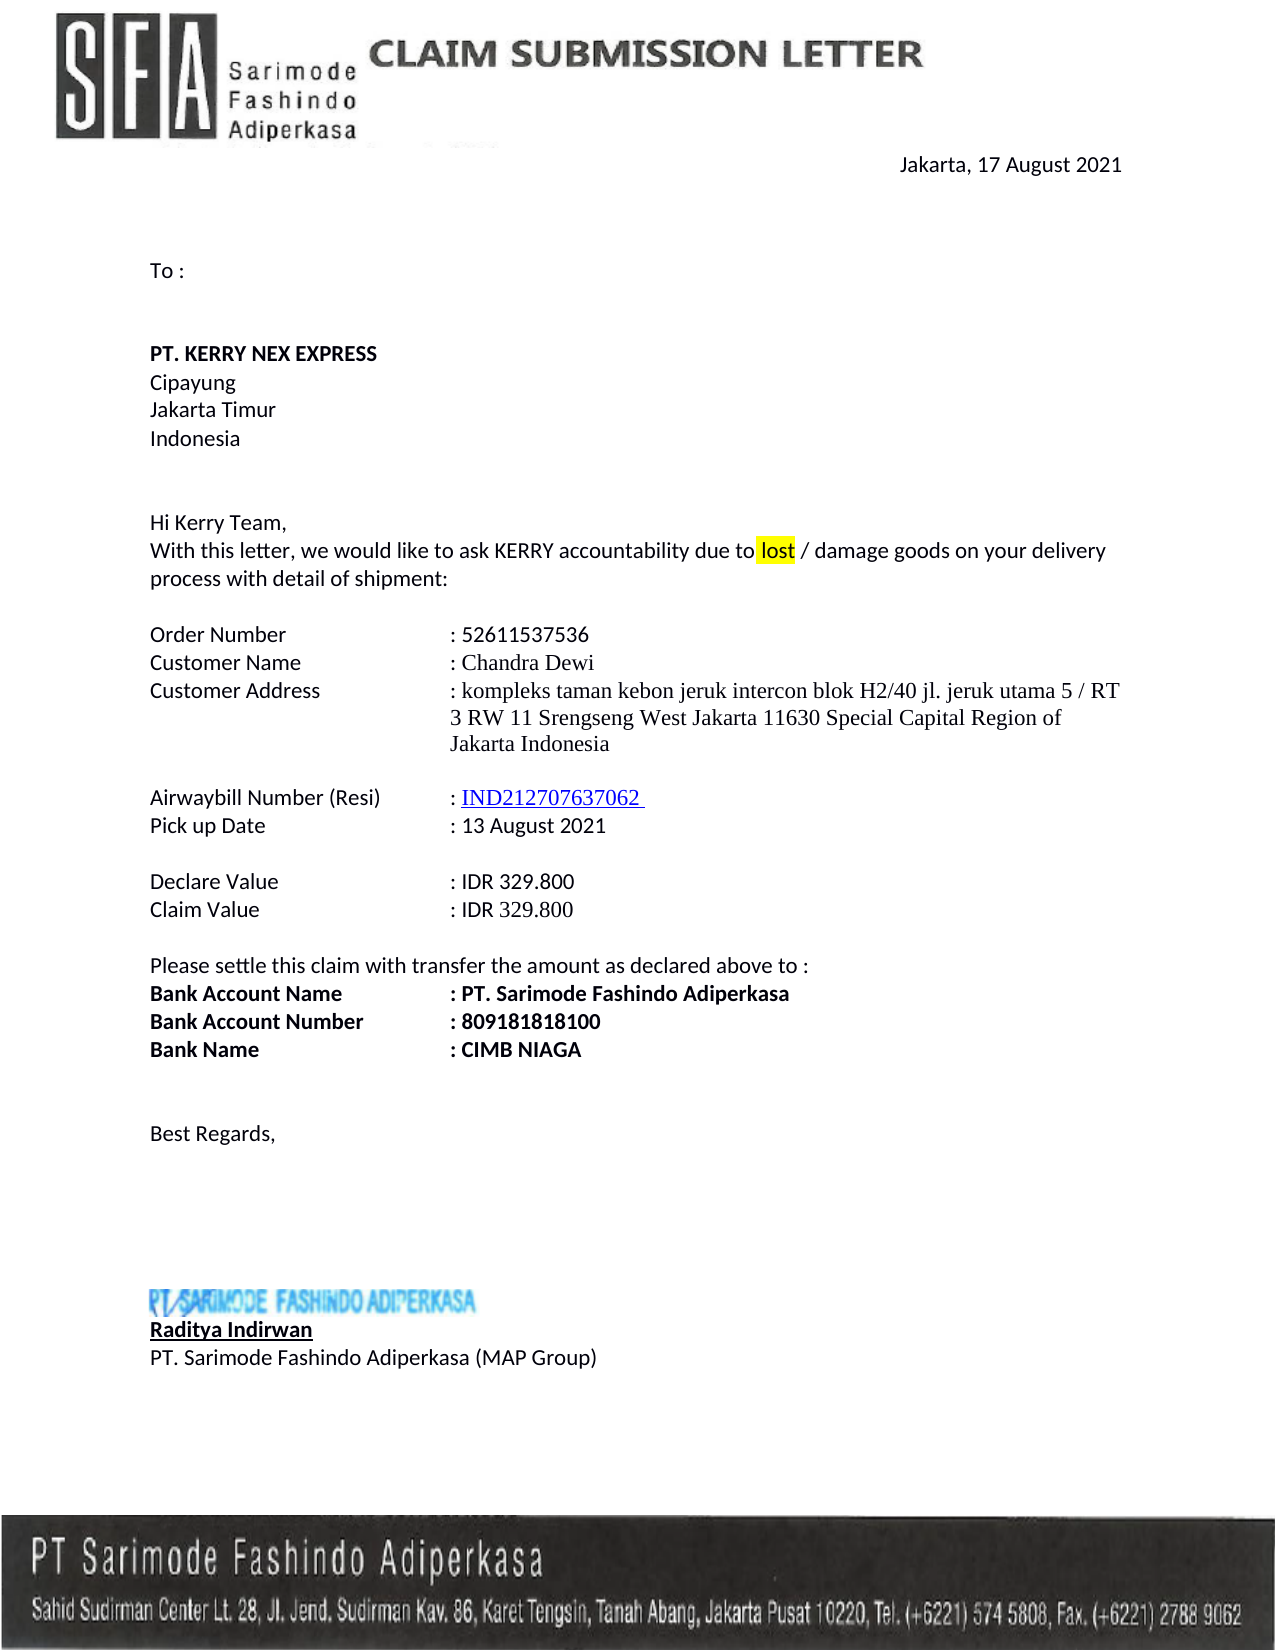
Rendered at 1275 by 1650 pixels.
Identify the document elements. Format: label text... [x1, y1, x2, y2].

text Cipayung [150, 368, 1125, 396]
picture [148, 1289, 480, 1317]
picture [6, 6, 1274, 148]
text Customer Name : Chandra Dewi [150, 648, 1125, 676]
text With this letter, we would like to ask KERRY accountability due to lost / damage goods on your delivery process with detail of shipment: [150, 536, 1125, 592]
picture [1, 1515, 1275, 1650]
text Indonesia [150, 424, 1125, 452]
text Jakarta, 17 August 2021 [900, 150, 1125, 178]
text Declare Value : IDR 329.800 [150, 867, 1125, 895]
text Jakarta Timur [150, 396, 1125, 424]
text Raditya Indirwan [150, 1315, 1125, 1343]
text Please settle this claim with transfer the amount as declared above to : [150, 951, 1125, 979]
text To : [150, 256, 1125, 284]
text Pick up Date : 13 August 2021 [150, 811, 1125, 839]
text Bank Name : CIMB NIAGA [150, 1035, 1125, 1063]
text PT. Sarimode Fashindo Adiperkasa (MAP Group) [150, 1343, 1125, 1371]
text Claim Value : IDR 329.800 [150, 895, 1125, 923]
text Order Number : 52611537536 [150, 620, 1125, 648]
text Bank Account Number : 809181818100 [150, 1007, 1125, 1035]
text PT. KERRY NEX EXPRESS [150, 339, 1125, 368]
text Airwaybill Number (Resi) : IND212707637062 [150, 783, 1125, 811]
text Hi Kerry Team, [150, 508, 1125, 536]
text Customer Address : kompleks taman kebon jeruk intercon blok H2/40 jl. jeruk utama 5 / RT 3 RW 11 Srengseng West Jakarta 11630 Special Capital Region of Jakarta Indonesia [150, 676, 1125, 757]
text Bank Account Name : PT. Sarimode Fashindo Adiperkasa [150, 979, 1125, 1007]
text Best Regards, [150, 1119, 1125, 1147]
